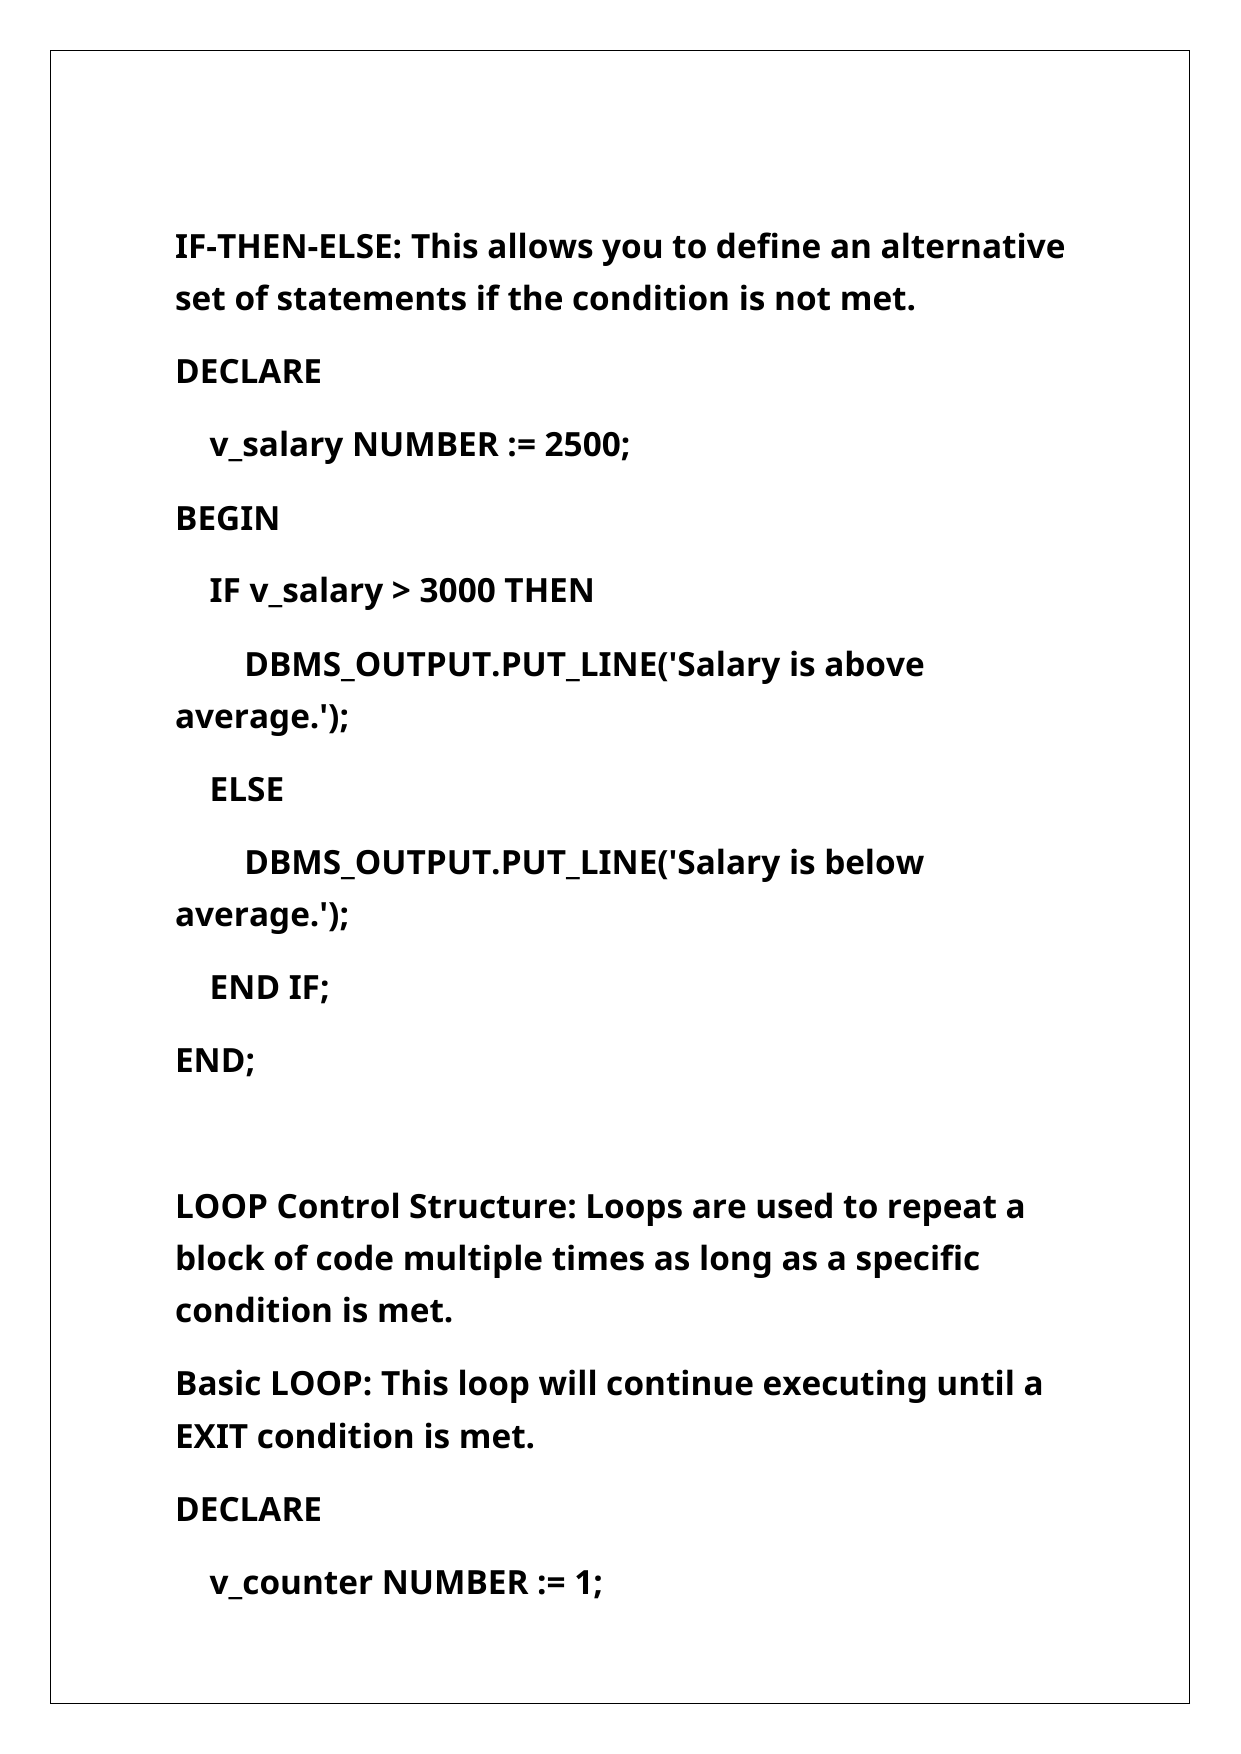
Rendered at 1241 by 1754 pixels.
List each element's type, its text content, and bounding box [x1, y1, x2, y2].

text v_counter NUMBER := 1; [175, 1558, 1090, 1604]
text BEGIN [175, 494, 1090, 540]
text DBMS_OUTPUT.PUT_LINE('Salary is above average.'); [175, 640, 1090, 738]
text IF-THEN-ELSE: This allows you to define an alternative set of statements if the condition is not met. [175, 223, 1090, 321]
text v_salary NUMBER := 2500; [175, 421, 1090, 467]
text DECLARE [175, 1485, 1090, 1531]
text Basic LOOP: This loop will continue executing until a EXIT condition is met. [175, 1360, 1090, 1458]
text DBMS_OUTPUT.PUT_LINE('Salary is below average.'); [175, 838, 1090, 936]
text IF v_salary > 3000 THEN [175, 567, 1090, 613]
text END; [175, 1037, 1090, 1082]
text LOOP Control Structure: Loops are used to repeat a block of code multiple times as long as a specific condition is met. [175, 1183, 1090, 1333]
text END IF; [175, 964, 1090, 1009]
text DECLARE [175, 348, 1090, 394]
text ELSE [175, 766, 1090, 811]
